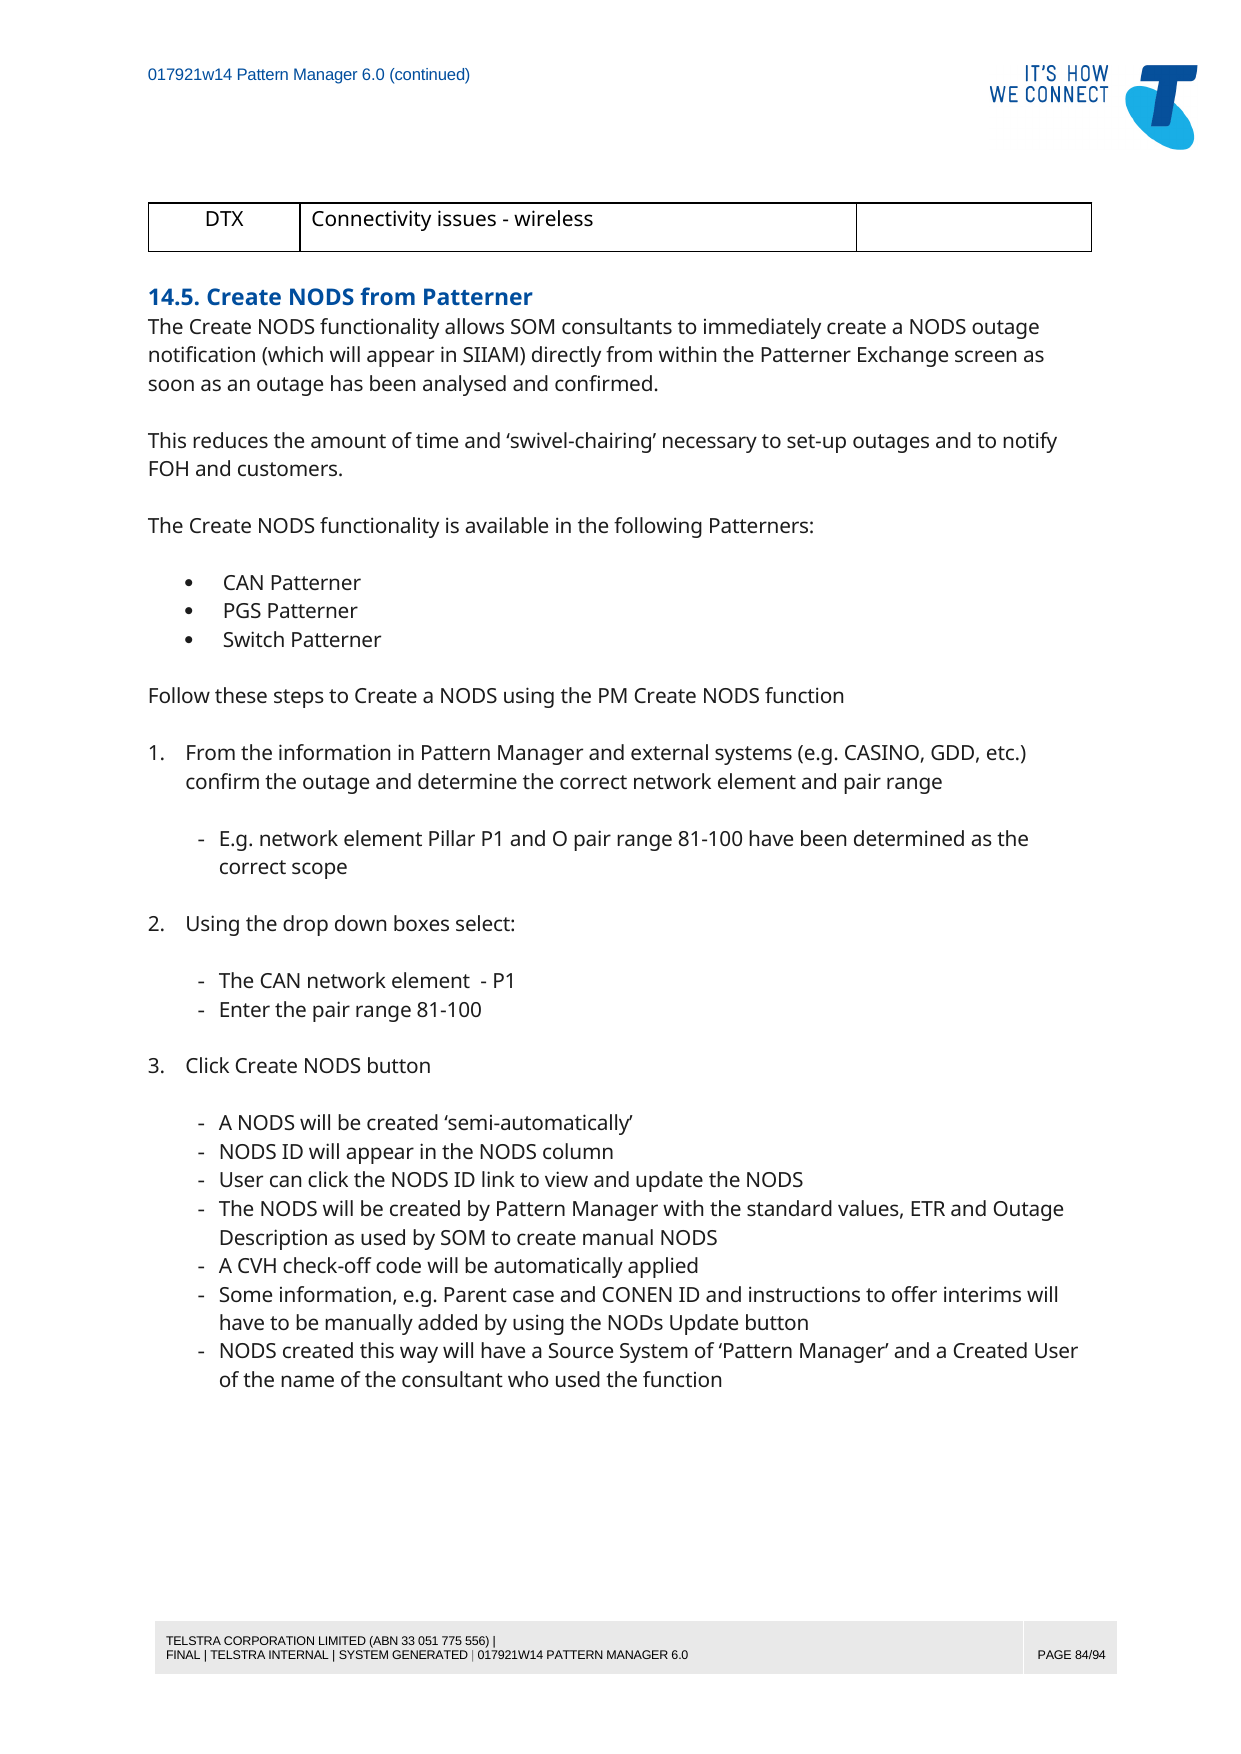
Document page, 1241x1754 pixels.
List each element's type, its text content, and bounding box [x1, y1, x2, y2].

list Enter the pair range 81-100 [195, 995, 1092, 1052]
list PGS Patterner [185, 596, 1092, 625]
text The Create NODS functionality allows SOM consultants to immediately create a NODS outage notification (which will appear in SIIAM) directly from within the Patterner Exchange screen as soon as an outage has been analysed and confirmed. [148, 312, 1092, 397]
table_cell DTX [149, 204, 299, 251]
list Switch Patterner [185, 625, 1092, 653]
list CAN Patterner [185, 568, 1092, 596]
list From the information in Pattern Manager and external systems (e.g. CASINO, GDD, etc.) confirm the outage and determine the correct network element and pair range [148, 738, 1092, 824]
list Some information, e.g. Parent case and CONEN ID and instructions to offer interims will have to be manually added by using the NODs Update button [195, 1280, 1092, 1337]
list The CAN network element - P1 [195, 966, 1092, 995]
list Click Create NODS button [148, 1052, 1092, 1108]
list NODS created this way will have a Source System of ‘Pattern Manager’ and a Created User of the name of the consultant who used the function [195, 1337, 1092, 1394]
text The Create NODS functionality is available in the following Patterners: [148, 511, 1092, 539]
list Using the drop down boxes select: [148, 909, 1092, 966]
list User can click the NODS ID link to view and update the NODS [195, 1166, 1092, 1194]
table_cell [857, 204, 1091, 251]
picture [989, 65, 1198, 150]
list The NODS will be created by Pattern Manager with the standard values, ETR and Outage Description as used by SOM to create manual NODS [195, 1194, 1092, 1251]
list A CVH check-off code will be automatically applied [195, 1251, 1092, 1280]
subtitle Create NODS from Patterner [148, 281, 1092, 312]
table_cell Connectivity issues - wireless [301, 204, 856, 251]
text This reduces the amount of time and ‘swivel-chairing’ necessary to set-up outages and to notify FOH and customers. [148, 426, 1092, 483]
list NODS ID will appear in the NODS column [195, 1137, 1092, 1166]
list E.g. network element Pillar P1 and O pair range 81-100 have been determined as the correct scope [195, 824, 1092, 909]
list A NODS will be created ‘semi-automatically’ [195, 1108, 1092, 1137]
text Follow these steps to Create a NODS using the PM Create NODS function [148, 682, 1092, 710]
